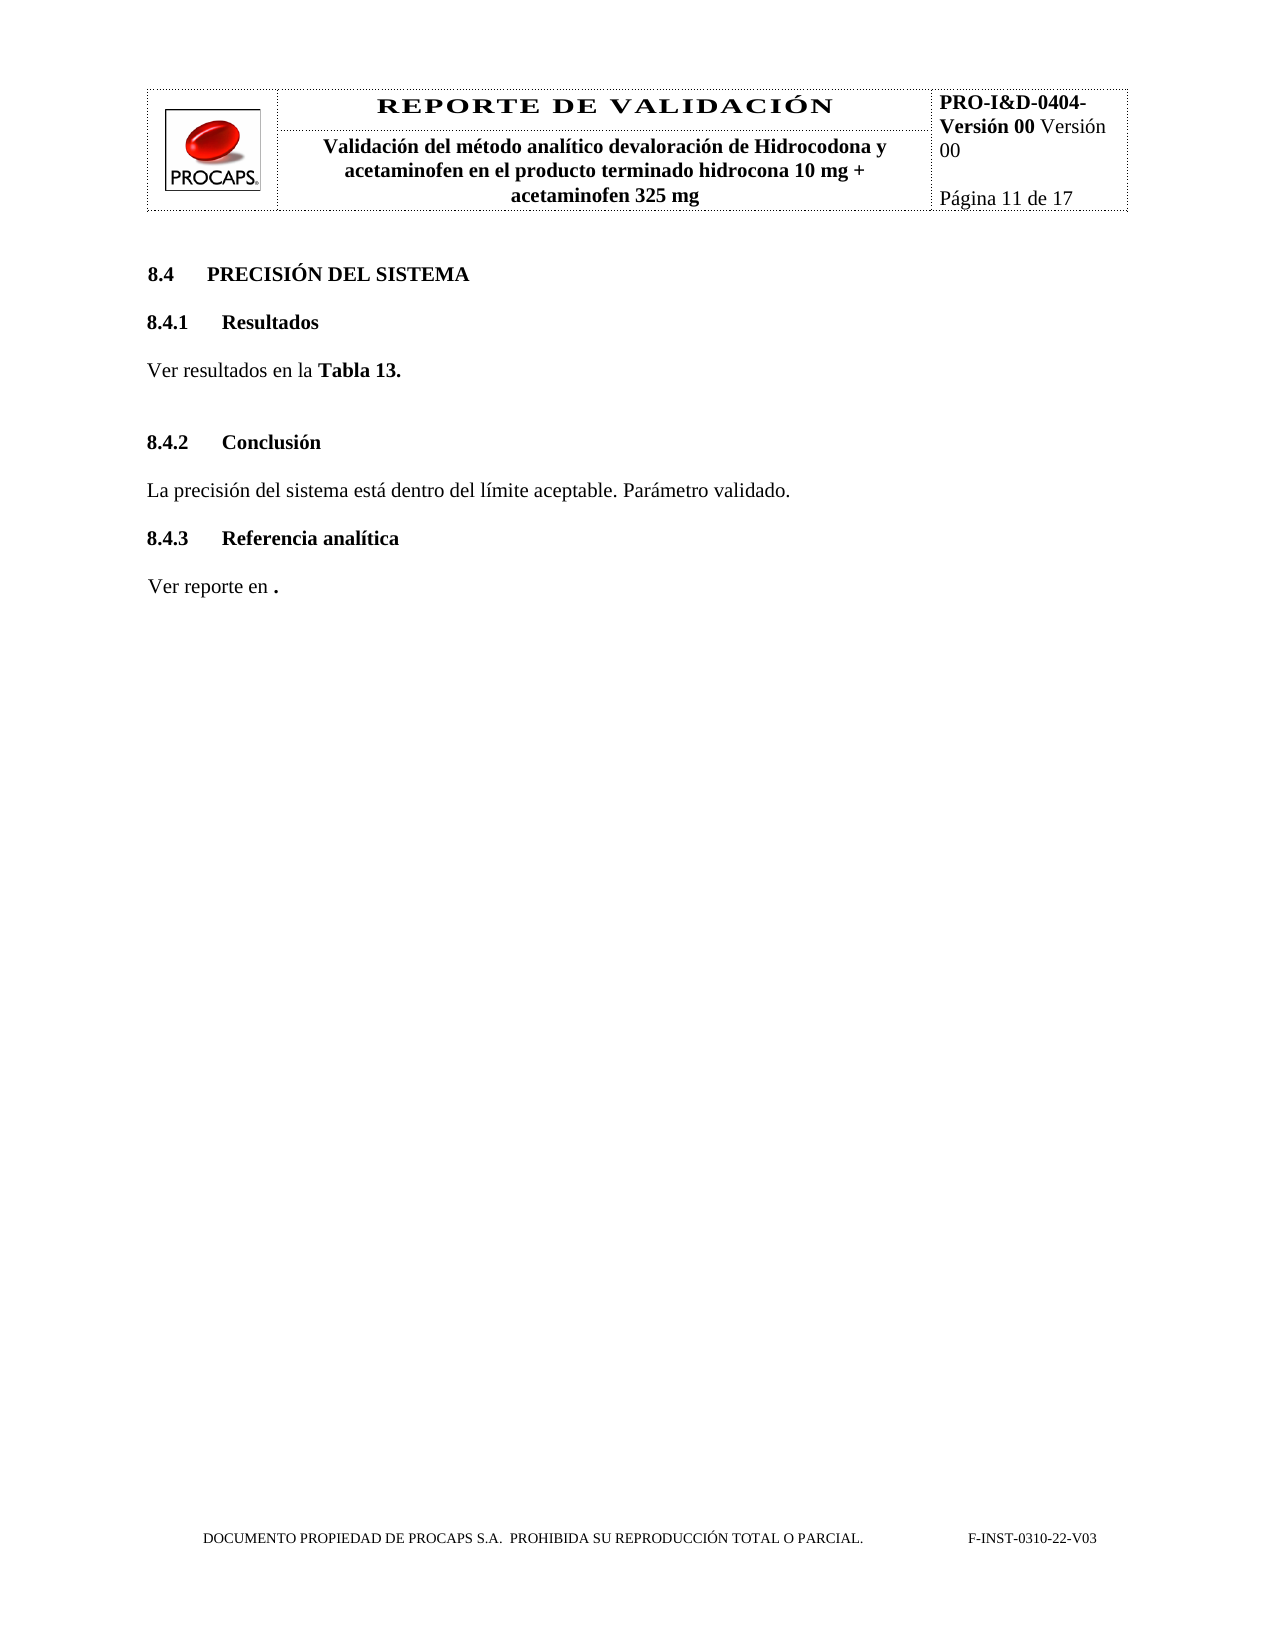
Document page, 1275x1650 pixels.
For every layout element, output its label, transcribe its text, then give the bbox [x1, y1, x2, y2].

text La precisión del sistema está dentro del límite aceptable. Parámetro validado. [147, 478, 1127, 502]
list Referencia analítica [147, 526, 1127, 550]
list Resultados [147, 309, 1127, 334]
list PRECISIÓN DEL SISTEMA [148, 261, 1127, 286]
text Ver reporte en . [148, 574, 1127, 598]
text Ver resultados en la Tabla 13. [147, 358, 1127, 382]
list Conclusión [147, 430, 1127, 454]
picture [165, 109, 261, 191]
